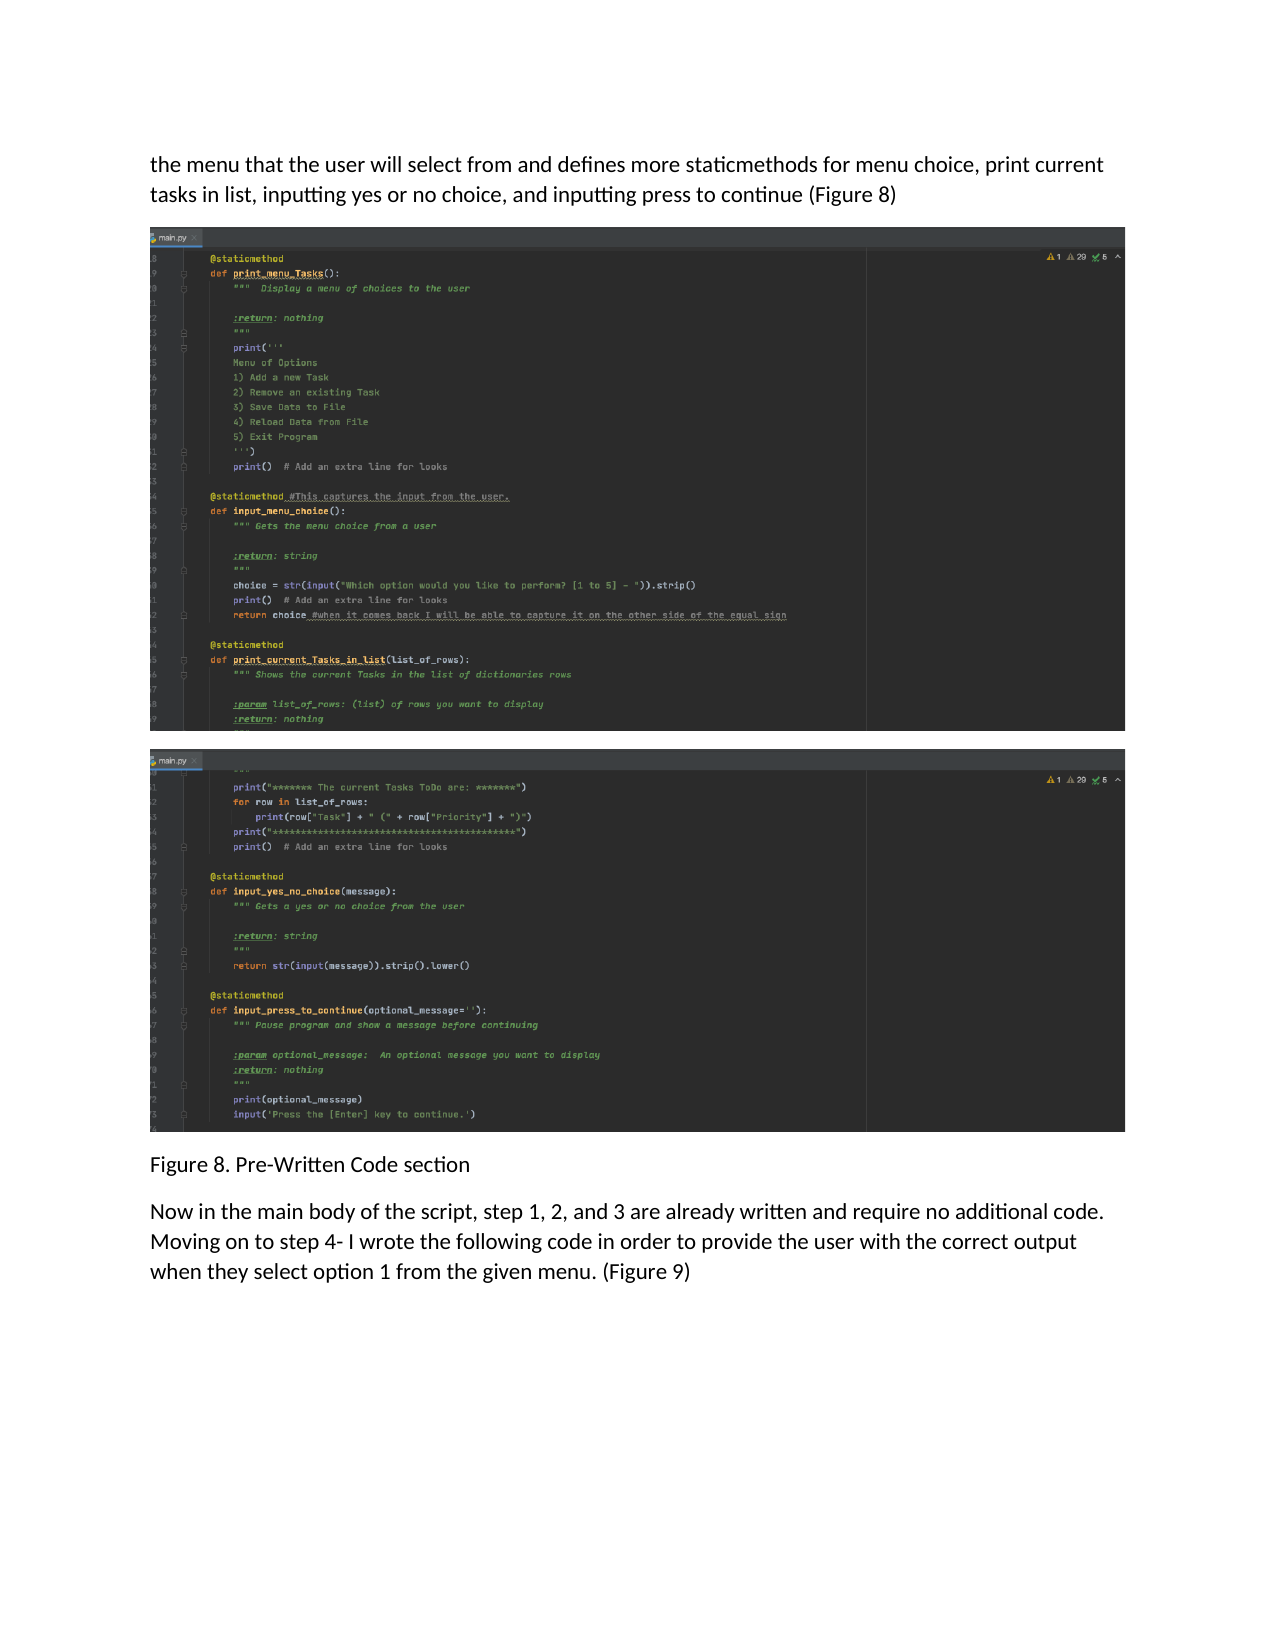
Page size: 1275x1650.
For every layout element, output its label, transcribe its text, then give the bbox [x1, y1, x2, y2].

text Now in the main body of the script, step 1, 2, and 3 are already written and require no additional code. Moving on to step 4- I wrote the following code in order to provide the user with the correct output when they select option 1 from the given menu. (Figure 9) [150, 1197, 1125, 1286]
picture [150, 749, 1125, 1132]
text Figure 8. Pre-Written Code section [150, 1150, 1125, 1178]
picture [150, 227, 1125, 731]
